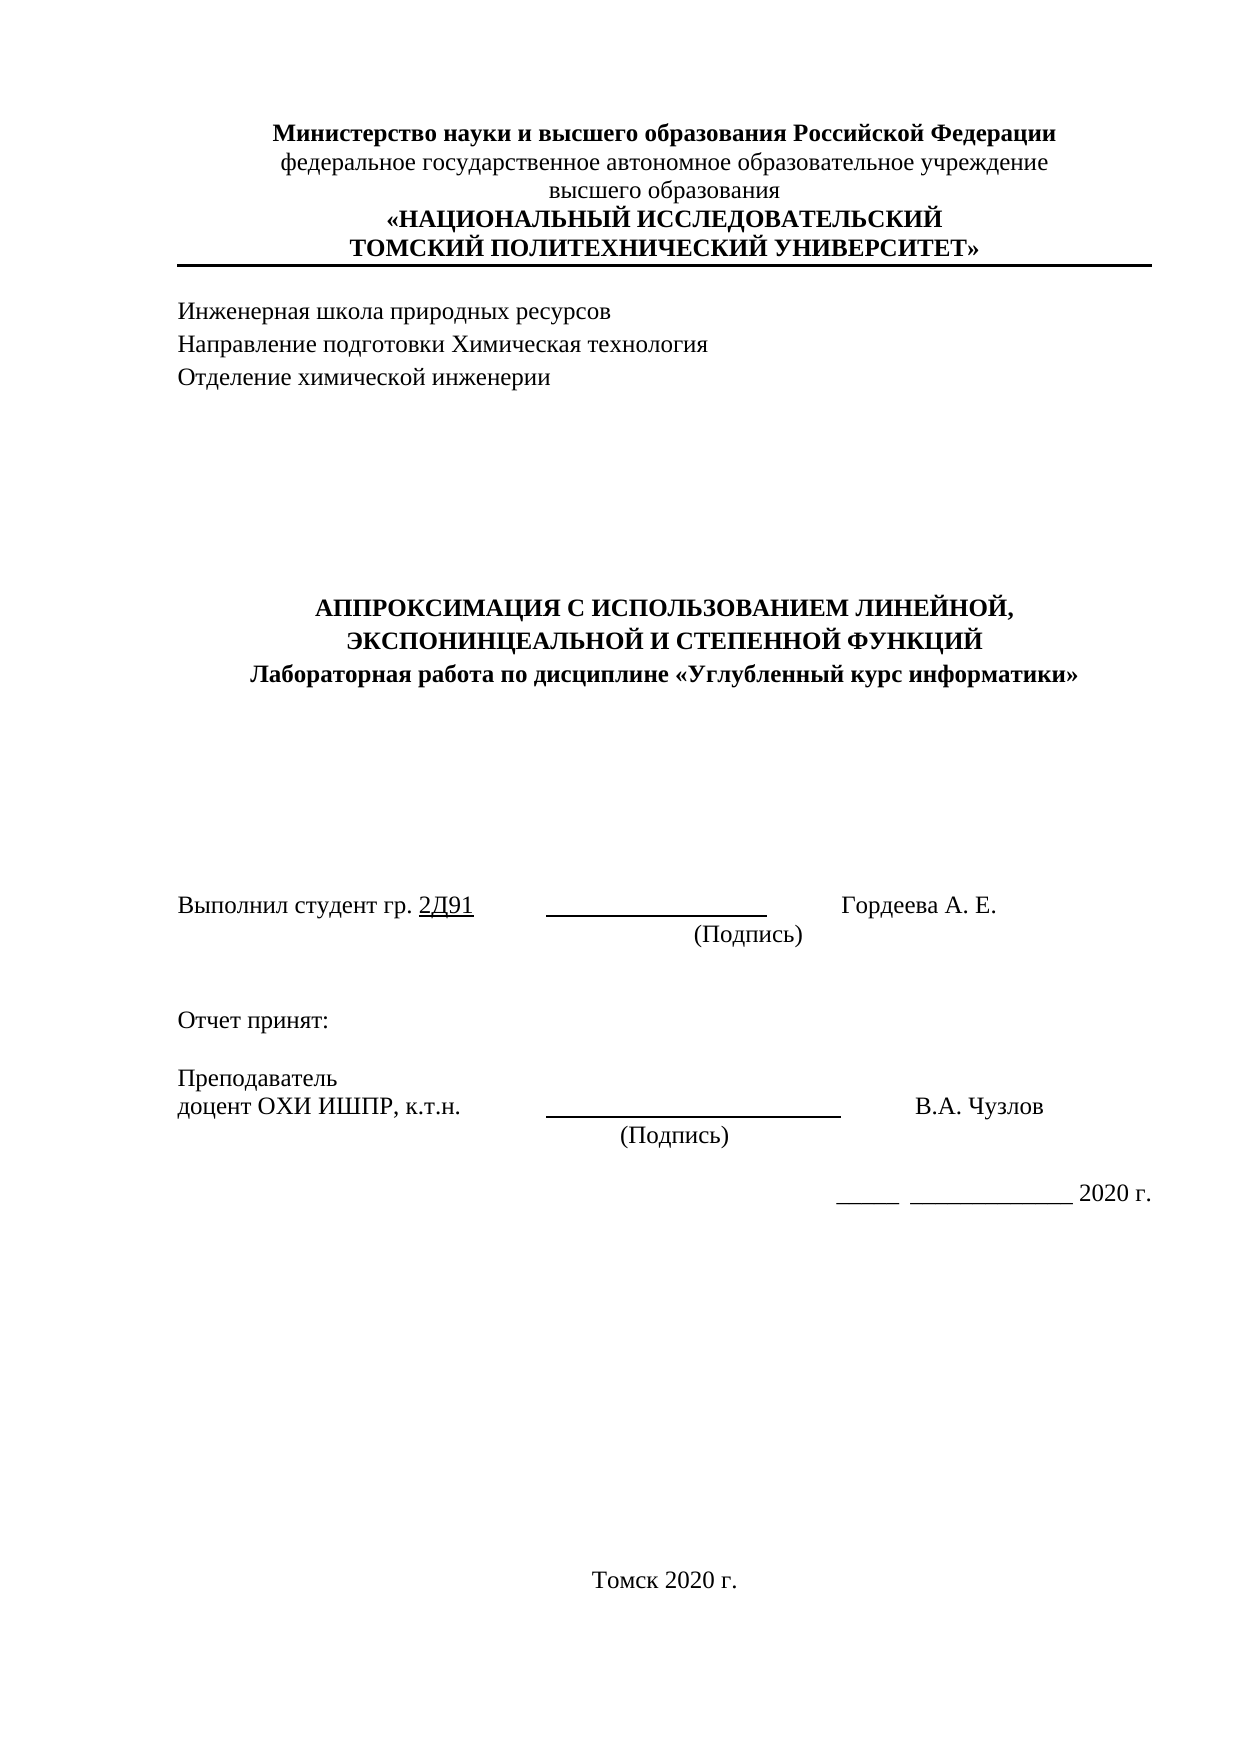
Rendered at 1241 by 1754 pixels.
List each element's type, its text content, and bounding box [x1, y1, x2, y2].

text Инженерная школа природных ресурсов [177, 296, 1152, 324]
text (Подпись) [428, 919, 1152, 948]
text доцент ОХИ ИШПР, к.т.н. В.А. Чузлов [177, 1091, 1152, 1120]
text высшего образования [177, 176, 1152, 204]
text Отчет принят: [177, 1005, 1152, 1034]
text Направление подготовки Химическая технология [177, 329, 1152, 358]
text Выполнил студент гр. 2Д91 Гордеева А. Е. [177, 890, 1152, 919]
text АППРОКСИМАЦИЯ С ИСПОЛЬЗОВАНИЕМ ЛИНЕЙНОЙ, ЭКСПОНИНЦЕАЛЬНОЙ И СТЕПЕННОЙ ФУНКЦИЙ [177, 593, 1152, 655]
text Отделение химической инженерии [177, 362, 1152, 391]
text (Подпись) [177, 1120, 1152, 1149]
text федеральное государственное автономное образовательное учреждение [177, 147, 1152, 176]
text ТОМСКИЙ ПОЛИТЕХНИЧЕСКИЙ УНИВЕРСИТЕТ» [177, 233, 1152, 264]
text «НАЦИОНАЛЬНЫЙ ИССЛЕДОВАТЕЛЬСКИЙ [177, 204, 1152, 233]
text Томск 2020 г. [177, 1565, 1152, 1594]
text _____ _____________ 2020 г. [295, 1178, 1152, 1206]
text Преподаватель [177, 1063, 1152, 1091]
text Лабораторная работа по дисциплине «Углубленный курс информатики» [177, 659, 1152, 688]
text Министерство науки и высшего образования Российской Федерации [177, 118, 1152, 147]
